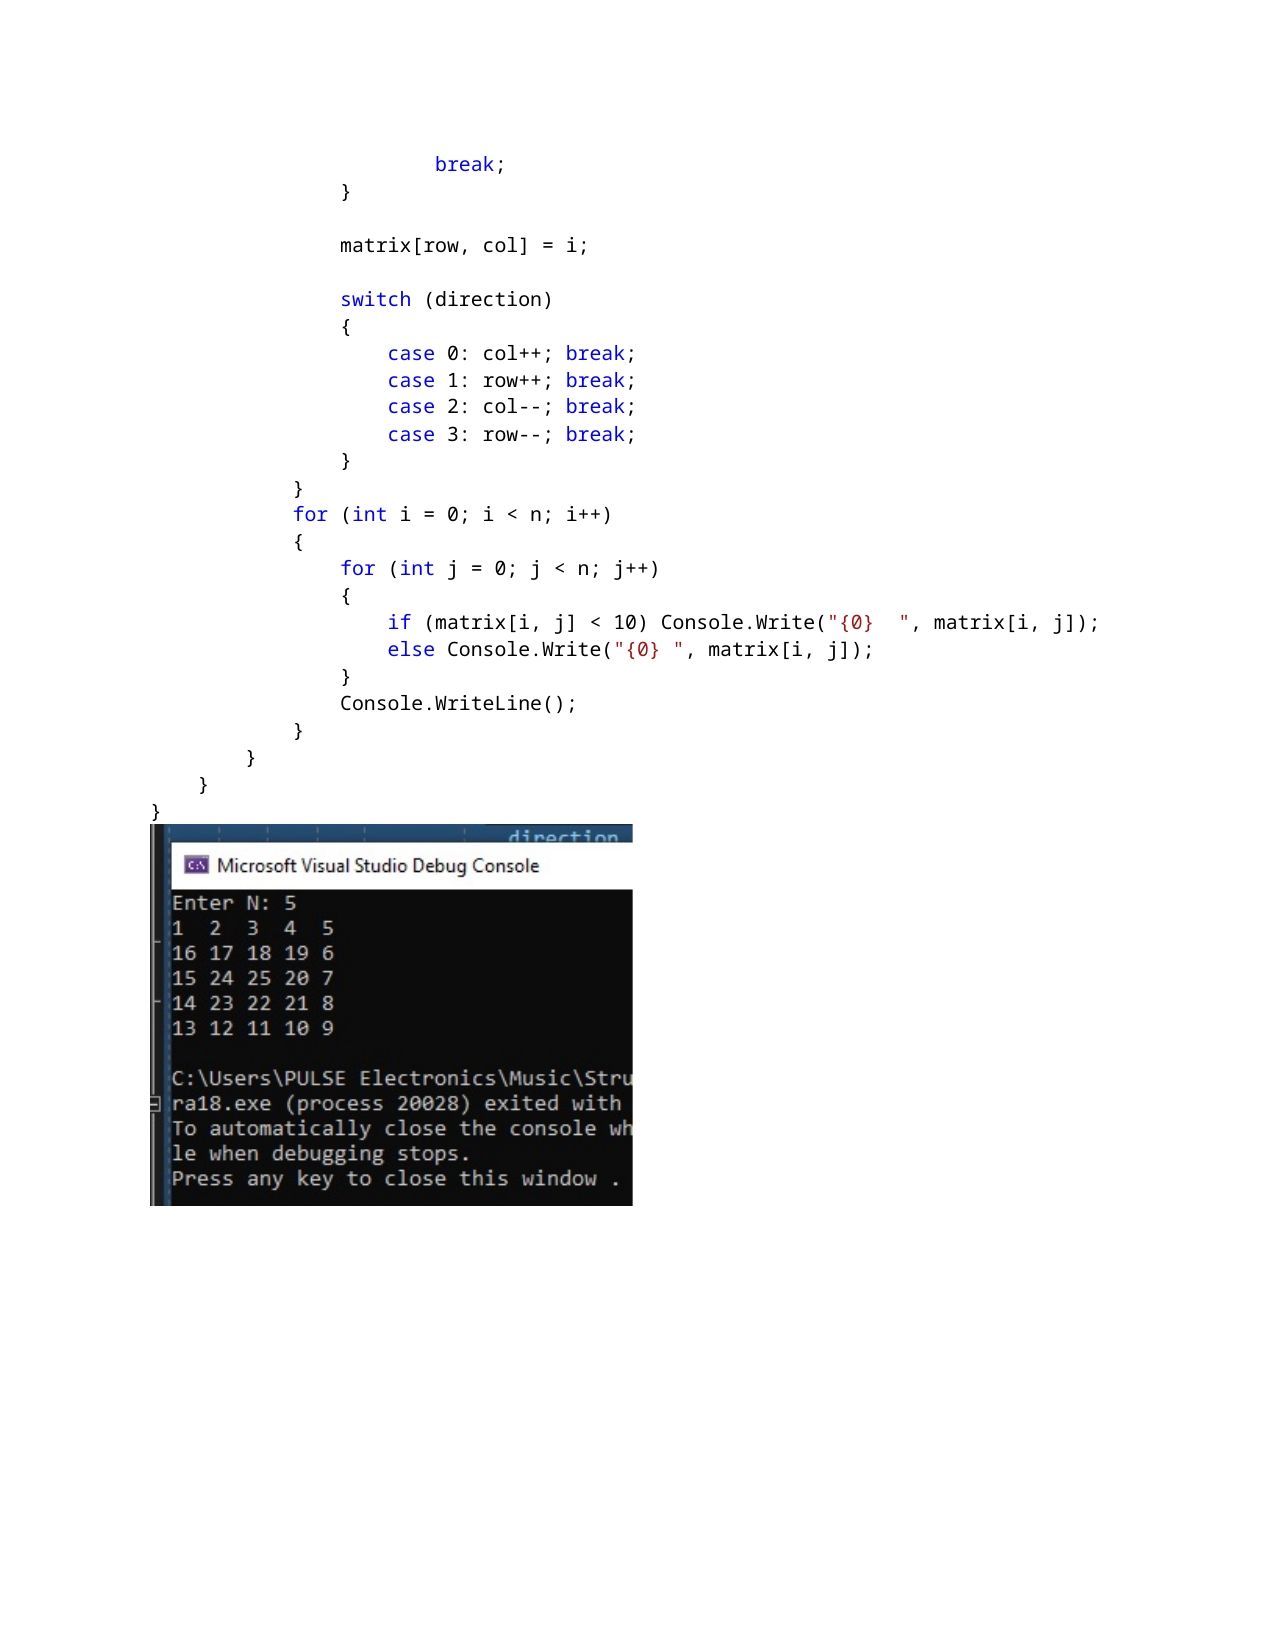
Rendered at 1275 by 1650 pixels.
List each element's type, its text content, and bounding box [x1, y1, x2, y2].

text } [150, 663, 1125, 689]
text switch (direction) [150, 285, 1125, 312]
text } [150, 797, 1125, 824]
text Console.WriteLine(); [150, 689, 1125, 717]
text } [150, 771, 1125, 797]
text if (matrix[i, j] < 10) Console.Write("{0} ", matrix[i, j]); [150, 609, 1125, 636]
picture [150, 824, 633, 1206]
text case 1: row++; break; [150, 366, 1125, 393]
text break; [150, 150, 1125, 177]
text { [150, 582, 1125, 609]
text case 3: row--; break; [150, 420, 1125, 447]
text case 2: col--; break; [150, 393, 1125, 420]
text } [150, 717, 1125, 743]
text else Console.Write("{0} ", matrix[i, j]); [150, 636, 1125, 663]
text { [150, 528, 1125, 555]
text } [150, 447, 1125, 474]
text matrix[row, col] = i; [150, 231, 1125, 258]
text } [150, 474, 1125, 501]
text } [150, 743, 1125, 771]
text for (int i = 0; i < n; i++) [150, 501, 1125, 528]
text } [150, 177, 1125, 204]
text for (int j = 0; j < n; j++) [150, 555, 1125, 582]
text case 0: col++; break; [150, 339, 1125, 366]
text { [150, 312, 1125, 339]
